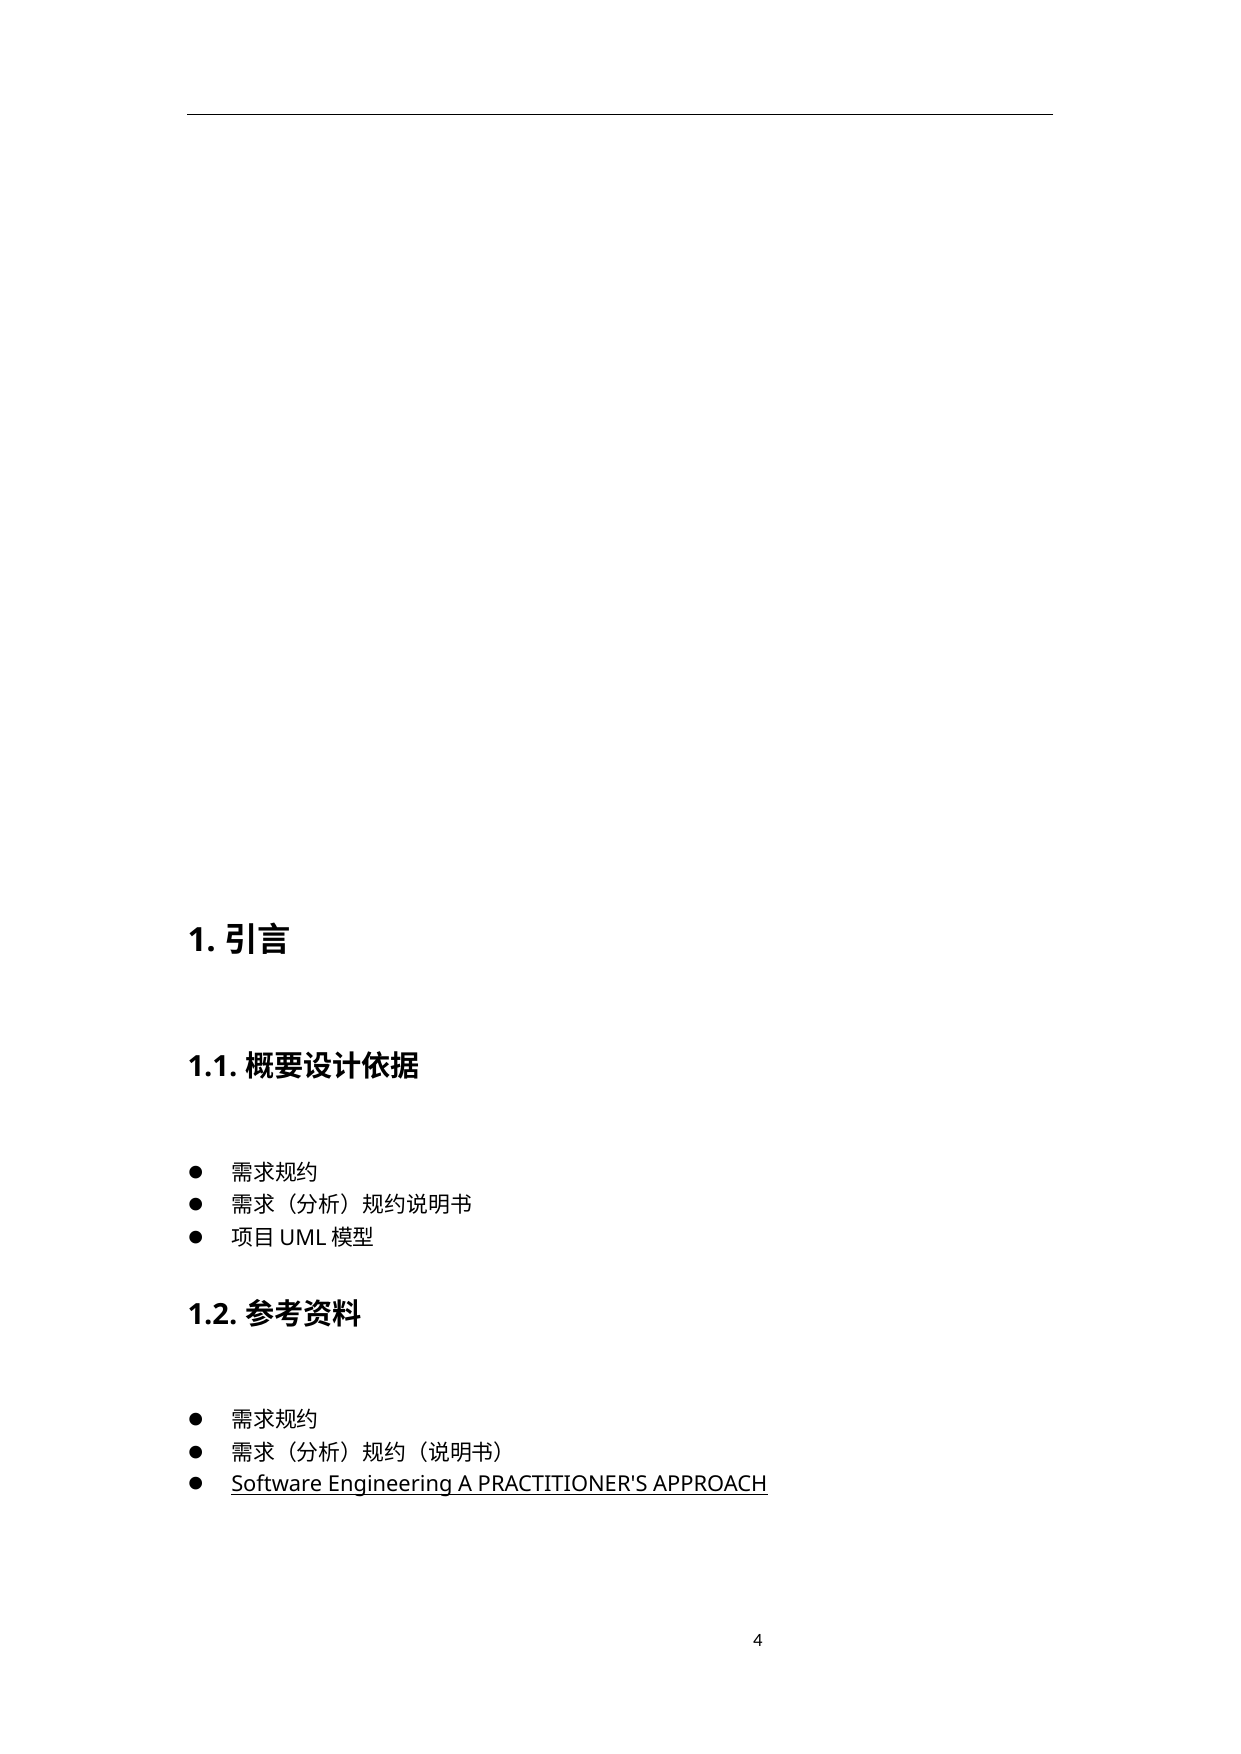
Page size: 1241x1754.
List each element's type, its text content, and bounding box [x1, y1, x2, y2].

subtitle 1. 引言 [187, 904, 1053, 969]
list 需求规约 [187, 1154, 1053, 1187]
list 项目UML模型 [187, 1219, 1053, 1252]
list 需求（分析）规约说明书 [187, 1187, 1053, 1219]
subtitle 1.1. 概要设计依据 [187, 1031, 1053, 1096]
list 需求（分析）规约（说明书） [187, 1434, 1053, 1467]
subtitle 1.2. 参考资料 [187, 1279, 1053, 1344]
list 需求规约 [187, 1402, 1053, 1434]
list Software Engineering A PRACTITIONER'S APPROACH [187, 1467, 1053, 1499]
